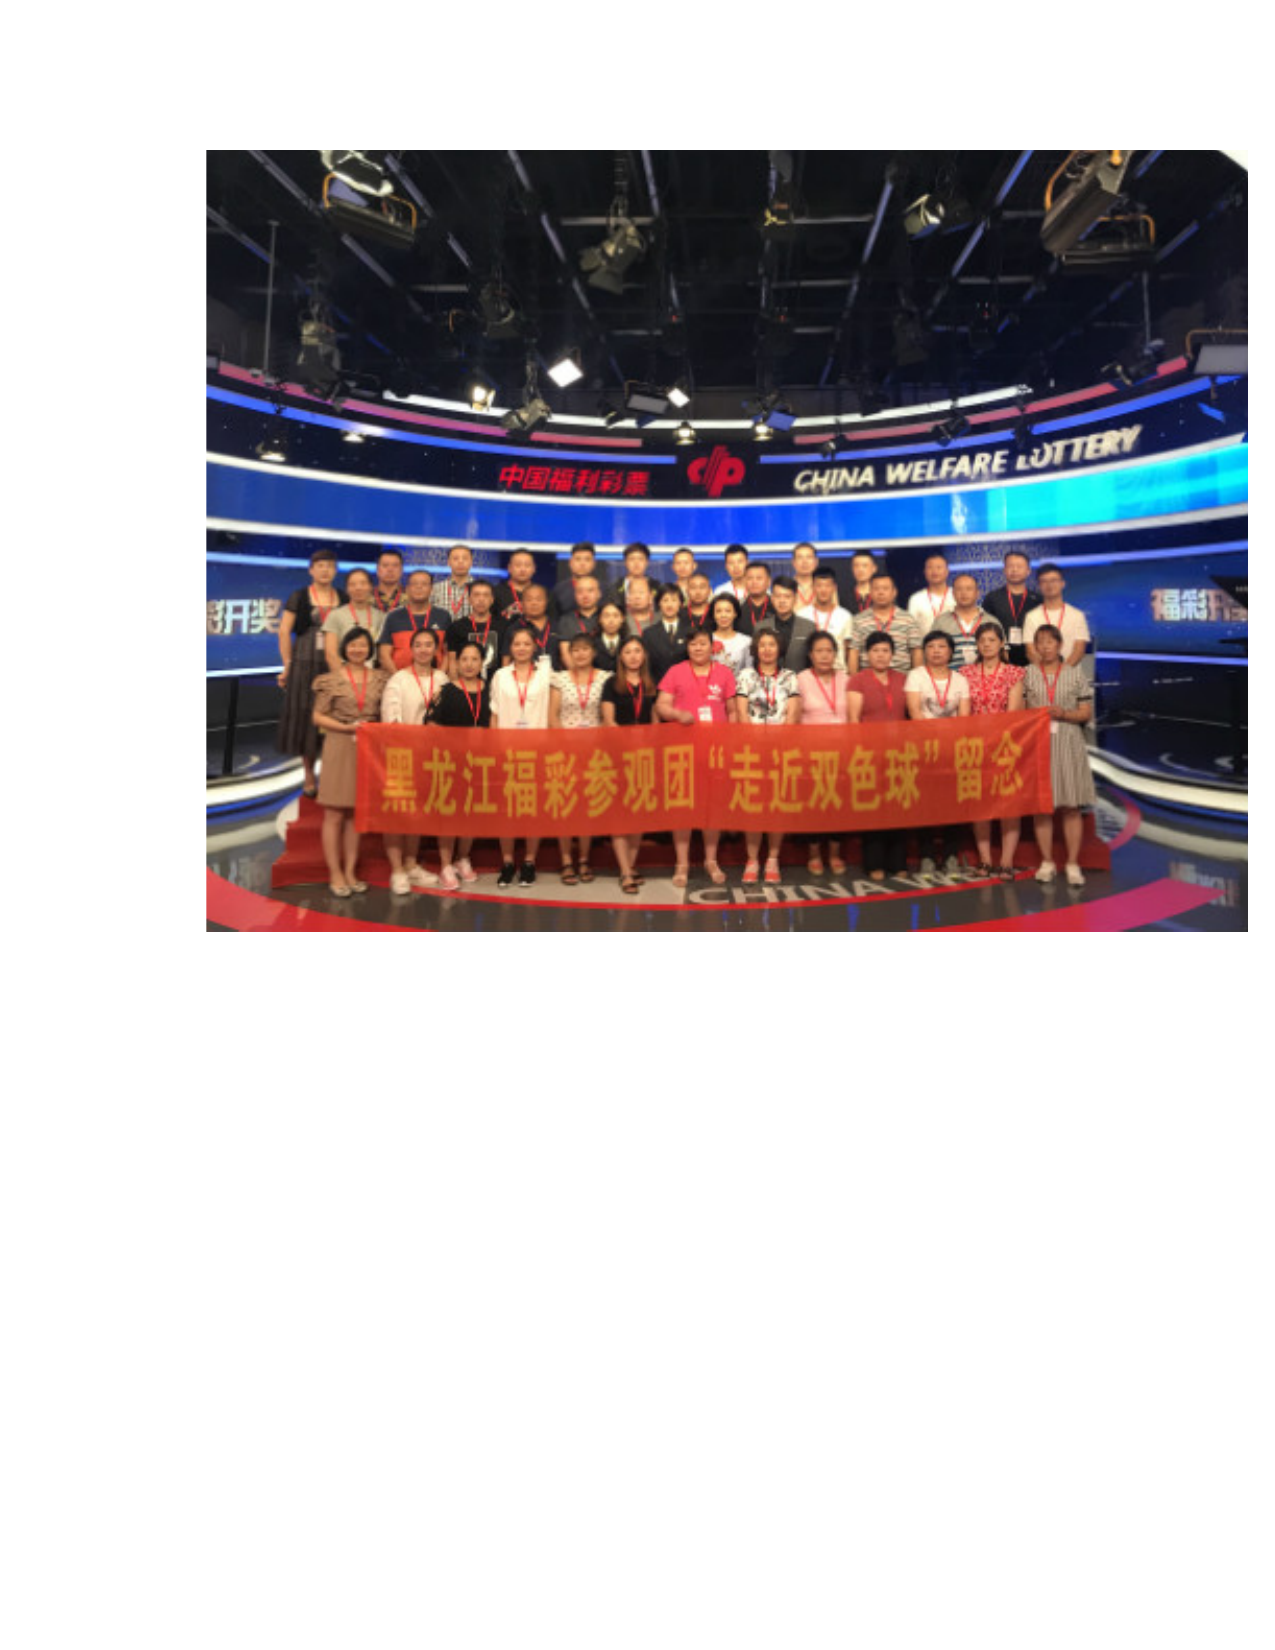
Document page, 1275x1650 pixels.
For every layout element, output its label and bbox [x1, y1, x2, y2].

picture [206, 150, 1248, 932]
